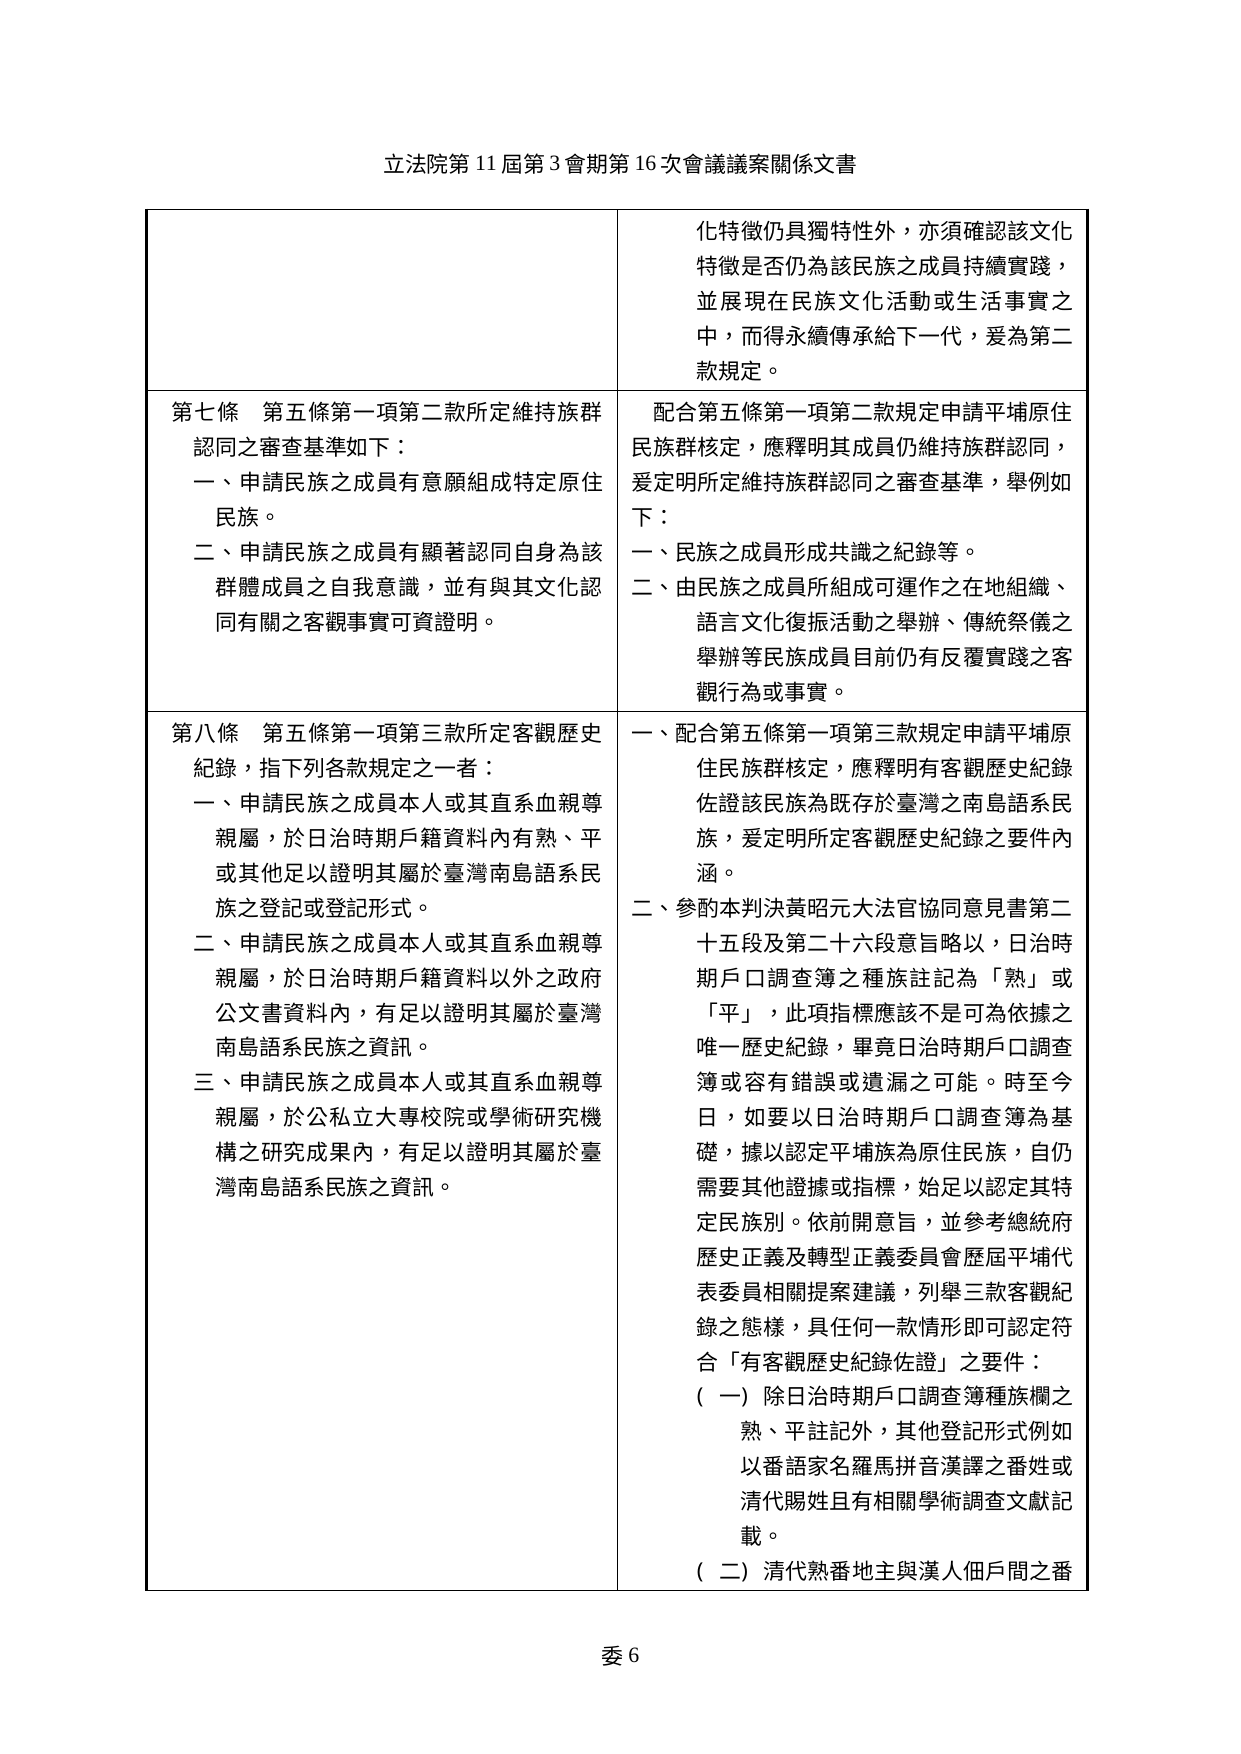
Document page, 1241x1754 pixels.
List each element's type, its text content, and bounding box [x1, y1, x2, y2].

table_cell 第七條 第五條第一項第二款所定維持族群認同之審查基準如下： 一、申請民族之成員有意願組成特定原住民族。 二、申請民族之成員有顯著認同自身為該群體成員之自我意識，並有與其文化認同有關之客觀事實可資證明。 [148, 391, 617, 711]
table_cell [618, 210, 1086, 390]
table_cell 配合第五條第一項第二款規定申請平埔原住民族群核定，應釋明其成員仍維持族群認同，爰定明所定維持族群認同之審查基準，舉例如下： 一、民族之成員形成共識之紀錄等。 二、由民族之成員所組成可運作之在地組織、語言文化復振活動之舉辦、傳統祭儀之舉辦等民族成員目前仍有反覆實踐之客觀行為或事實。 [618, 391, 1086, 711]
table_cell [148, 210, 617, 390]
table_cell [148, 712, 617, 1590]
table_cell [618, 712, 1086, 1590]
